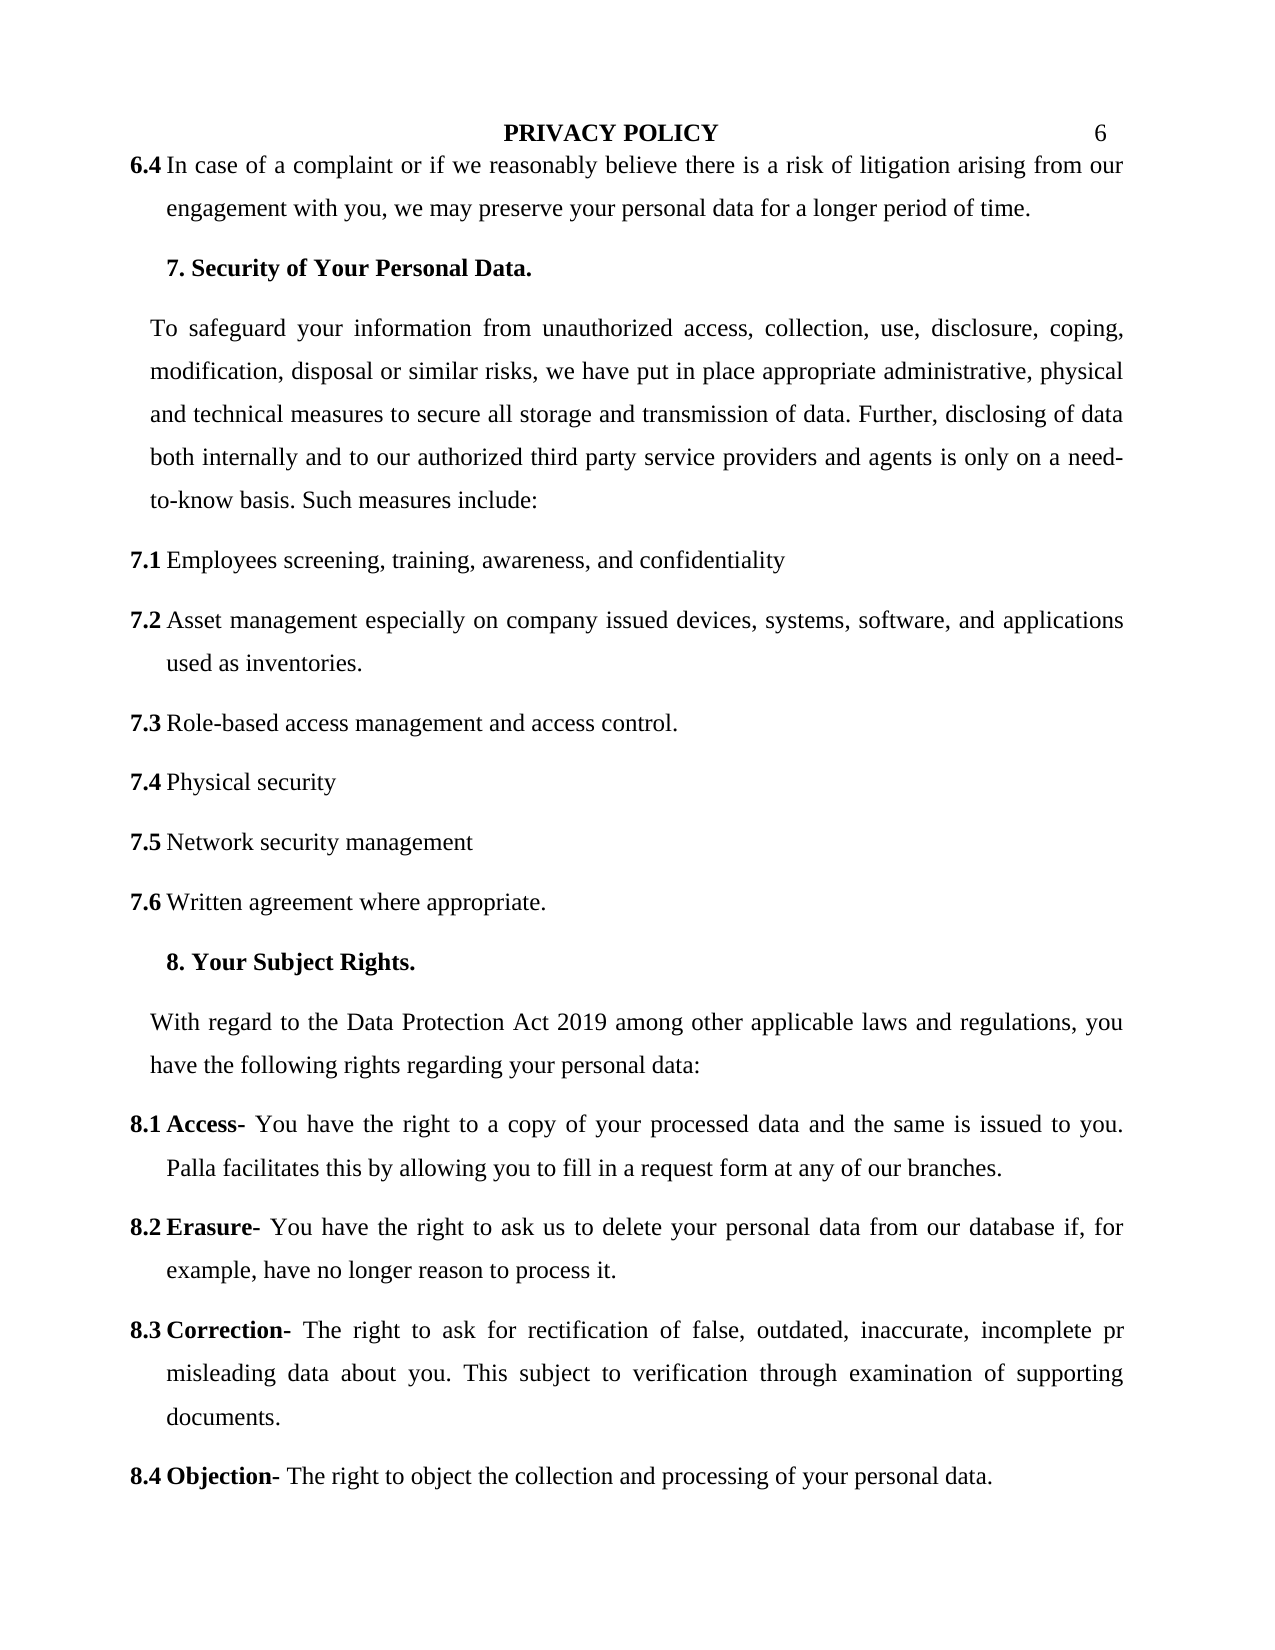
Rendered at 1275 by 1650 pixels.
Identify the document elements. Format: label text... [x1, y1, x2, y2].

list Correction- The right to ask for rectification of false, outdated, inaccurate, incomplete pr misleading data about you. This subject to verification through examination of supporting documents. [130, 1315, 1125, 1430]
list Erasure- You have the right to ask us to delete your personal data from our database if, for example, have no longer reason to process it. [130, 1212, 1125, 1284]
list Employees screening, training, awareness, and confidentiality [130, 545, 1125, 574]
text With regard to the Data Protection Act 2019 among other applicable laws and regulations, you have the following rights regarding your personal data: [150, 1007, 1125, 1078]
list Security of Your Personal Data. [166, 253, 1125, 282]
list In case of a complaint or if we reasonably believe there is a risk of litigation arising from our engagement with you, we may preserve your personal data for a longer period of time. [130, 150, 1125, 222]
list Written agreement where appropriate. [130, 887, 1125, 916]
list Network security management [130, 827, 1125, 856]
list Access- You have the right to a copy of your processed data and the same is issued to you. Palla facilitates this by allowing you to fill in a request form at any of our branches. [130, 1109, 1125, 1181]
list Your Subject Rights. [166, 947, 1125, 976]
list Physical security [130, 767, 1125, 796]
list Role-based access management and access control. [130, 708, 1125, 736]
list Asset management especially on company issued devices, systems, software, and applications used as inventories. [130, 605, 1125, 677]
list Objection- The right to object the collection and processing of your personal data. [130, 1461, 1125, 1490]
text To safeguard your information from unauthorized access, collection, use, disclosure, coping, modification, disposal or similar risks, we have put in place appropriate administrative, physical and technical measures to secure all storage and transmission of data. Further, disclosing of data both internally and to our authorized third party service providers and agents is only on a need-to-know basis. Such measures include: [150, 313, 1125, 514]
